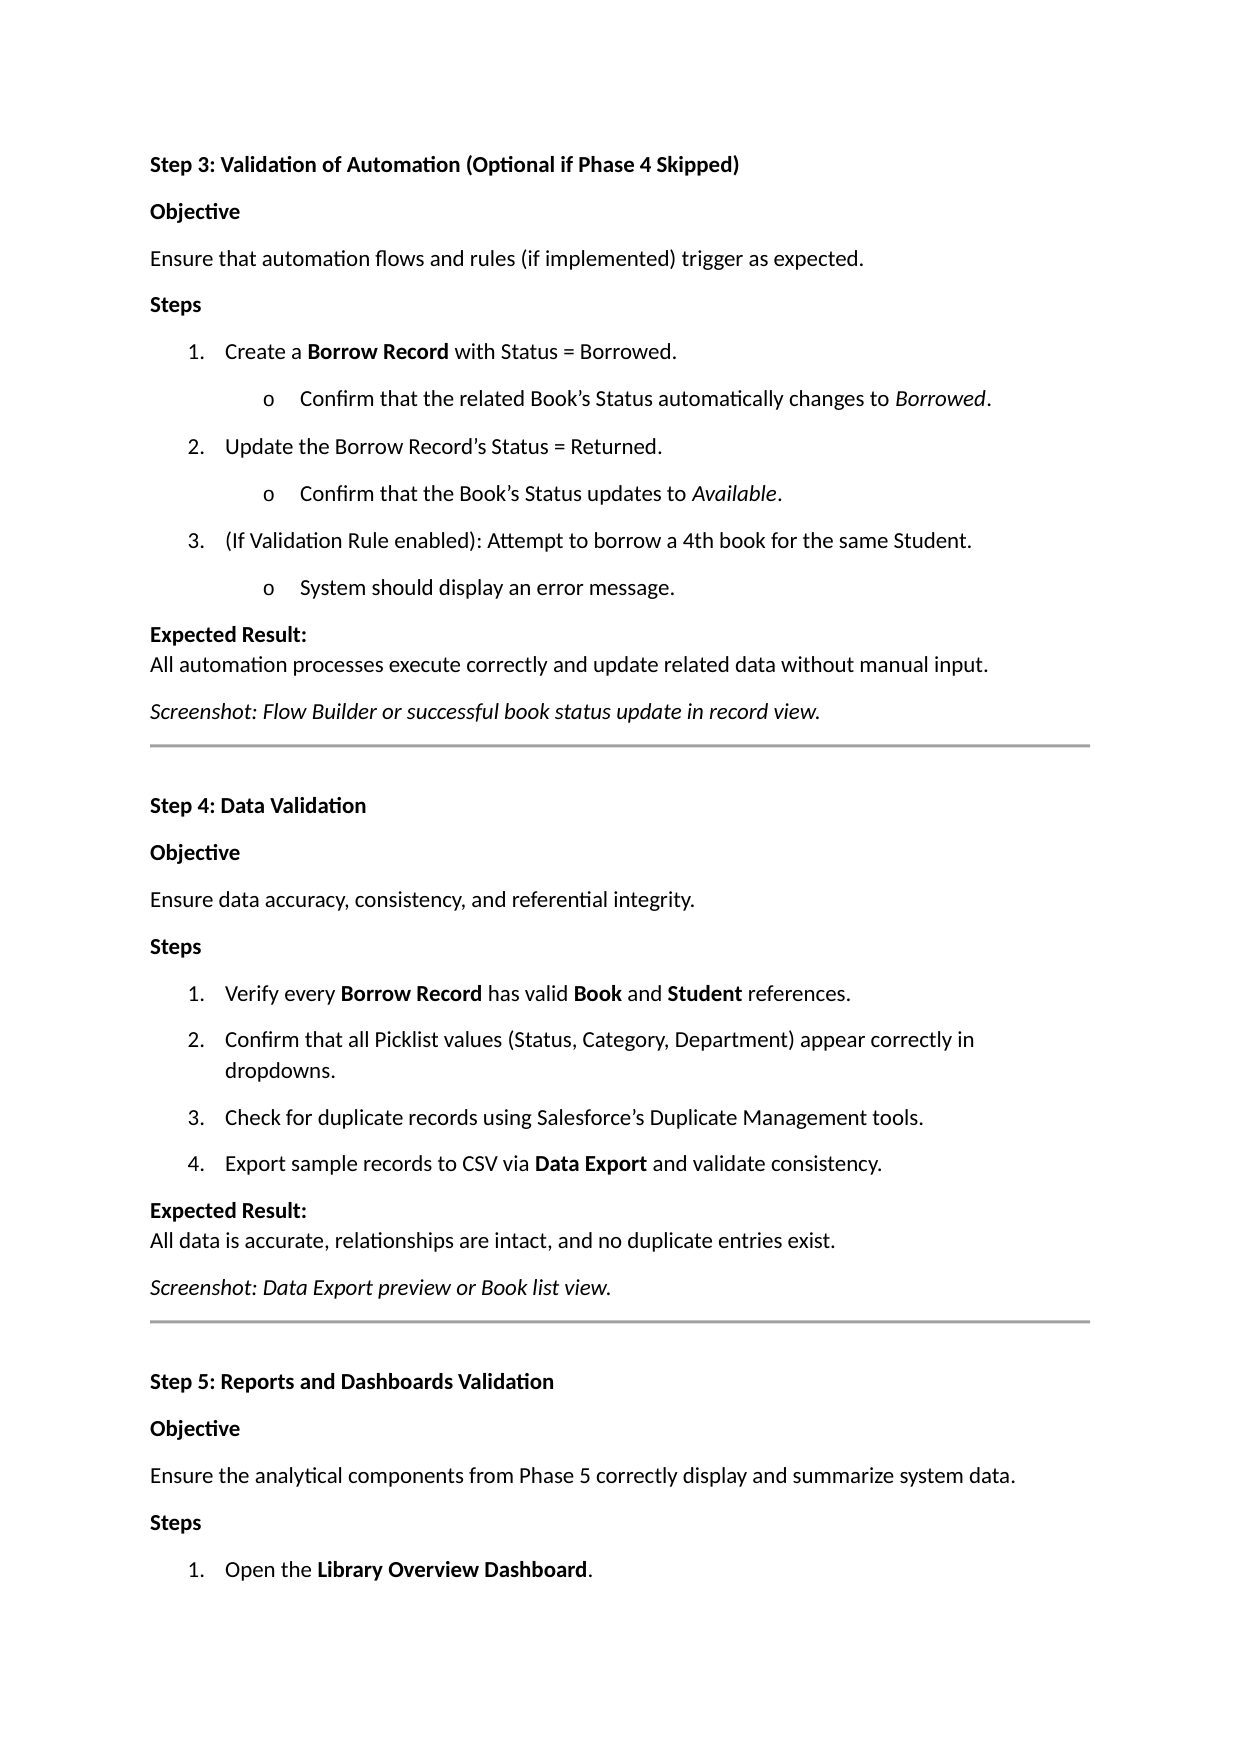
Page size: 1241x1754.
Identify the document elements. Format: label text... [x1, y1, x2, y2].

text Objective [150, 197, 1090, 225]
list (If Validation Rule enabled): Attempt to borrow a 4th book for the same Student. [187, 526, 1090, 554]
text Expected Result: All data is accurate, relationships are intact, and no duplicate entries exist. [150, 1196, 1090, 1254]
text Step 5: Reports and Dashboards Validation [150, 1367, 1090, 1395]
text Screenshot: Flow Builder or successful book status update in record view. [150, 697, 1090, 725]
list Create a Borrow Record with Status = Borrowed. [187, 337, 1090, 366]
text Step 3: Validation of Automation (Optional if Phase 4 Skipped) [150, 150, 1090, 178]
text Ensure that automation flows and rules (if implemented) trigger as expected. [150, 244, 1090, 272]
list Confirm that the Book’s Status updates to Available. [262, 479, 1090, 507]
text Objective [150, 1414, 1090, 1442]
list Confirm that the related Book’s Status automatically changes to Borrowed. [262, 384, 1090, 413]
list Verify every Borrow Record has valid Book and Student references. [187, 979, 1090, 1007]
text Steps [150, 291, 1090, 319]
text Ensure the analytical components from Phase 5 correctly display and summarize system data. [150, 1461, 1090, 1489]
text Steps [150, 932, 1090, 960]
list Export sample records to CSV via Data Export and validate consistency. [187, 1149, 1090, 1177]
list Open the Library Overview Dashboard. [187, 1555, 1090, 1583]
text Ensure data accuracy, consistency, and referential integrity. [150, 885, 1090, 913]
list System should display an error message. [262, 573, 1090, 601]
list Check for duplicate records using Salesforce’s Duplicate Management tools. [187, 1103, 1090, 1131]
list Update the Borrow Record’s Status = Returned. [187, 432, 1090, 460]
text Step 4: Data Validation [150, 791, 1090, 819]
list Confirm that all Picklist values (Status, Category, Department) appear correctly in dropdowns. [187, 1026, 1090, 1084]
text Expected Result: All automation processes execute correctly and update related data without manual input. [150, 620, 1090, 678]
text Objective [150, 838, 1090, 866]
text Steps [150, 1508, 1090, 1536]
text Screenshot: Data Export preview or Book list view. [150, 1273, 1090, 1301]
